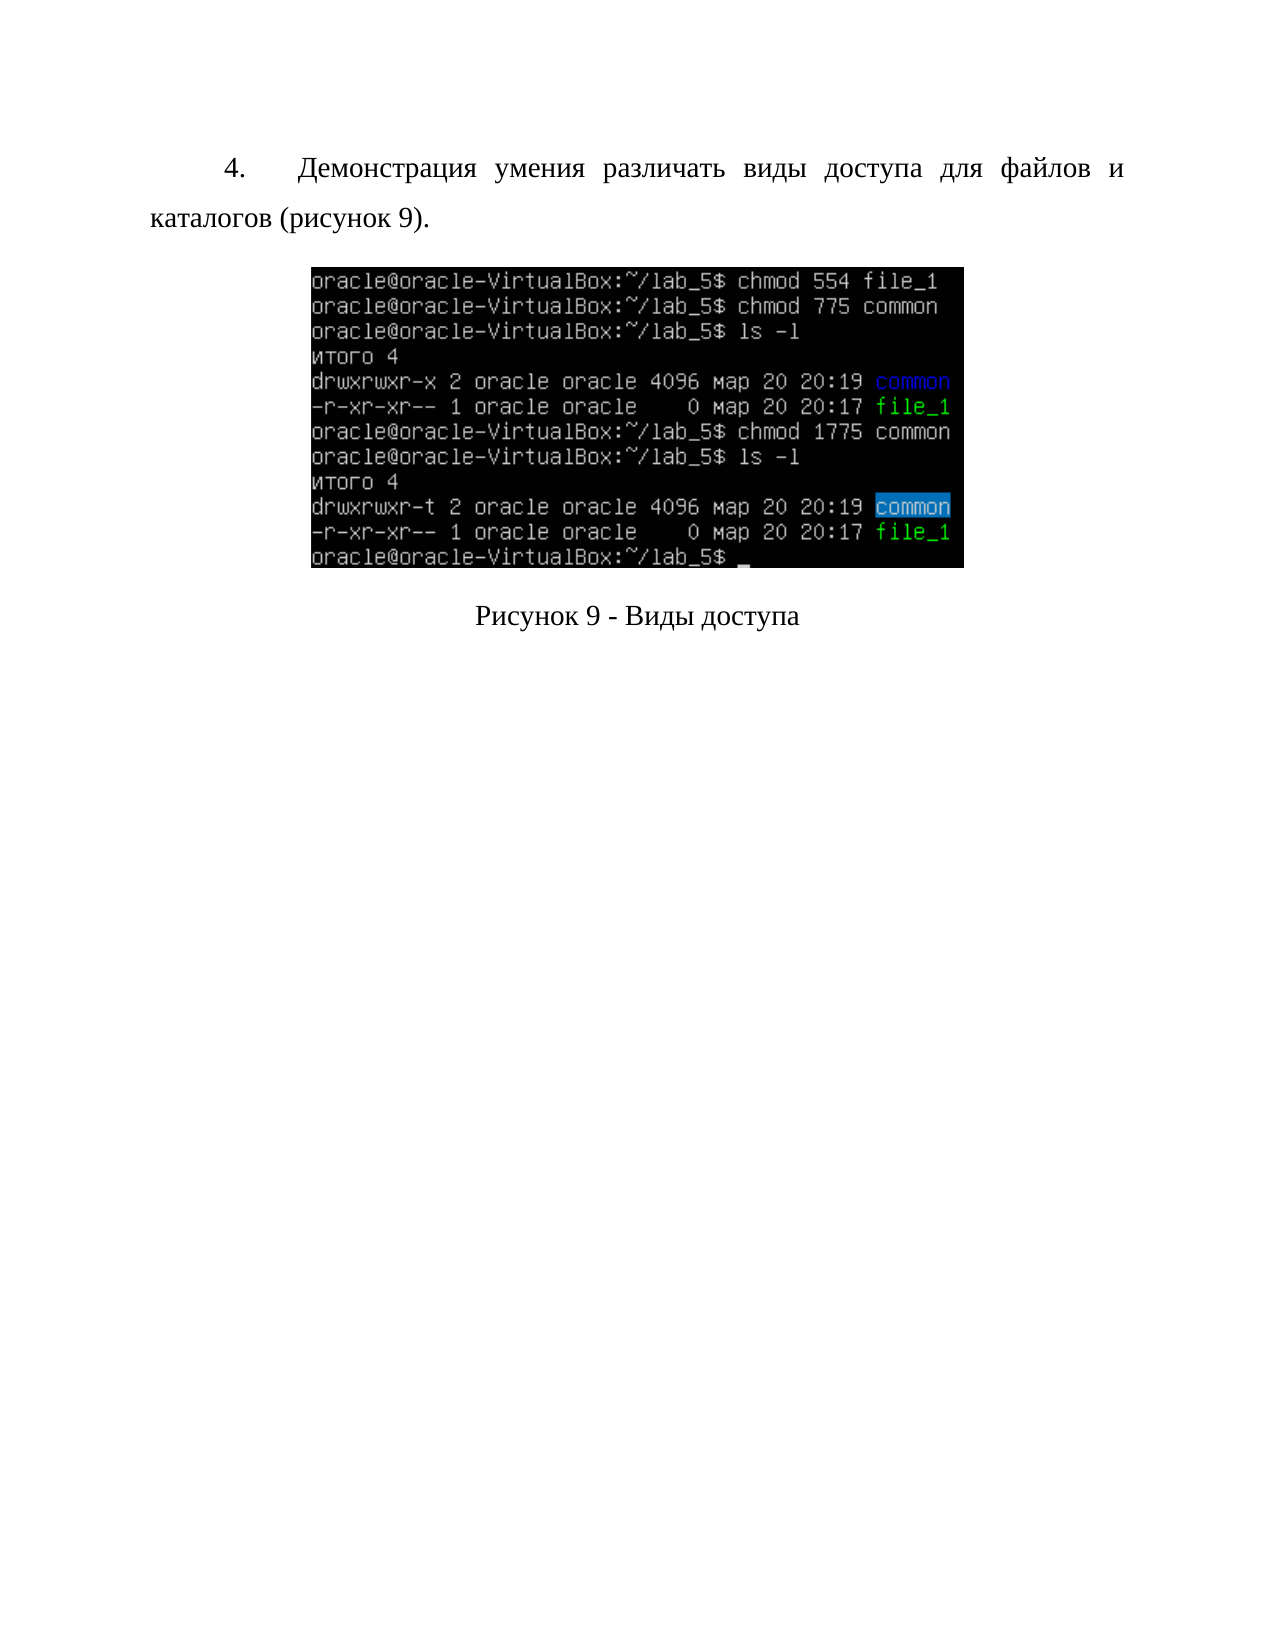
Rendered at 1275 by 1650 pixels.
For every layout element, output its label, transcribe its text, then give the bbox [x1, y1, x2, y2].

text Рисунок 9 - Виды доступа [150, 598, 1125, 631]
list Демонстрация умения различать виды доступа для файлов и каталогов (рисунок 9). [150, 150, 1125, 234]
picture [311, 267, 964, 568]
